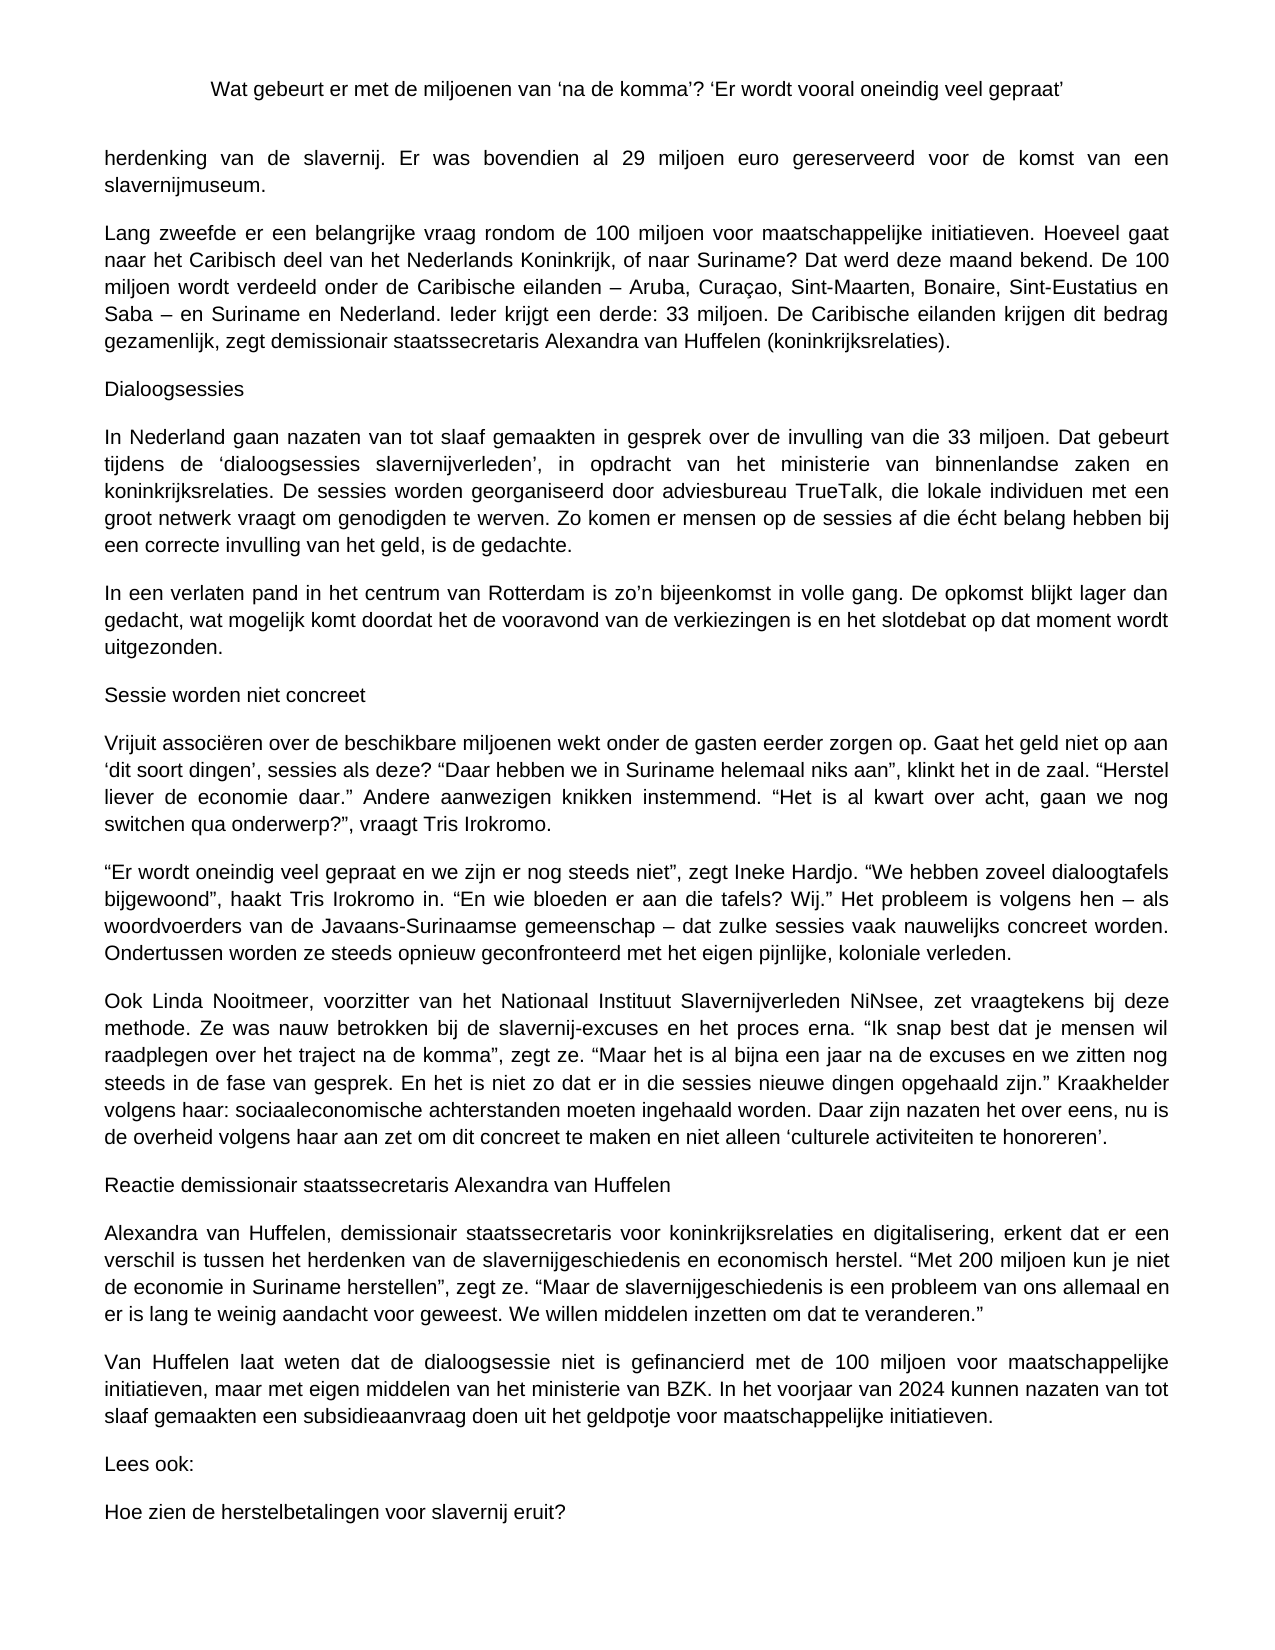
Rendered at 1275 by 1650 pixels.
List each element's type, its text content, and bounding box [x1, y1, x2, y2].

text Vrijuit associëren over de beschikbare miljoenen wekt onder de gasten eerder zorgen op. Gaat het geld niet op aan ‘dit soort dingen’, sessies als deze? “Daar hebben we in Suriname helemaal niks aan”, klinkt het in de zaal. “Herstel liever de economie daar.” Andere aanwezigen knikken instemmend. “Het is al kwart over acht, gaan we nog switchen qua onderwerp?”, vraagt Tris Irokromo. [104, 728, 1171, 836]
text Van Huffelen laat weten dat de dialoogsessie niet is gefinancierd met de 100 miljoen voor maatschappelijke initiatieven, maar met eigen middelen van het ministerie van BZK. In het voorjaar van 2024 kunnen nazaten van tot slaaf gemaakten een subsidieaanvraag doen uit het geldpotje voor maatschappelijke initiatieven. [104, 1346, 1171, 1428]
text Hoe zien de herstelbetalingen voor slavernij eruit? [104, 1496, 1171, 1523]
text Ook Linda Nooitmeer, voorzitter van het Nationaal Instituut Slavernijverleden NiNsee, zet vraagtekens bij deze methode. Ze was nauw betrokken bij de slavernij-excuses en het proces erna. “Ik snap best dat je mensen wil raadplegen over het traject na de komma”, zegt ze. “Maar het is al bijna een jaar na de excuses en we zitten nog steeds in de fase van gesprek. En het is niet zo dat er in die sessies nieuwe dingen opgehaald zijn.” Kraakhelder volgens haar: sociaaleconomische achterstanden moeten ingehaald worden. Daar zijn nazaten het over eens, nu is de overheid volgens haar aan zet om dit concreet te maken en niet alleen ‘culturele activiteiten te honoreren’. [104, 986, 1171, 1148]
text In Nederland gaan nazaten van tot slaaf gemaakten in gesprek over de invulling van die 33 miljoen. Dat gebeurt tijdens de ‘dialoogsessies slavernijverleden’, in opdracht van het ministerie van binnenlandse zaken en koninkrijksrelaties. De sessies worden georganiseerd door adviesbureau TrueTalk, die lokale individuen met een groot netwerk vraagt om genodigden te werven. Zo komen er mensen op de sessies af die écht belang hebben bij een correcte invulling van het geld, is de gedachte. [104, 421, 1171, 557]
text Dialoogsessies [104, 373, 1171, 401]
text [104, 142, 1171, 196]
text Reactie demissionair staatssecretaris Alexandra van Huffelen [104, 1169, 1171, 1196]
text “Er wordt oneindig veel gepraat en we zijn er nog steeds niet”, zegt Ineke Hardjo. “We hebben zoveel dialoogtafels bijgewoond”, haakt Tris Irokromo in. “En wie bloeden er aan die tafels? Wij.” Het probleem is volgens hen – als woordvoerders van de Javaans-Surinaamse gemeenschap – dat zulke sessies vaak nauwelijks concreet worden. Ondertussen worden ze steeds opnieuw geconfronteerd met het eigen pijnlijke, koloniale verleden. [104, 857, 1171, 965]
text In een verlaten pand in het centrum van Rotterdam is zo’n bijeenkomst in volle gang. De opkomst blijkt lager dan gedacht, wat mogelijk komt doordat het de vooravond van de verkiezingen is en het slotdebat op dat moment wordt uitgezonden. [104, 578, 1171, 659]
text Lees ook: [104, 1448, 1171, 1476]
text Alexandra van Huffelen, demissionair staatssecretaris voor koninkrijksrelaties en digitalisering, erkent dat er een verschil is tussen het herdenken van de slavernijgeschiedenis en economisch herstel. “Met 200 miljoen kun je niet de economie in Suriname herstellen”, zegt ze. “Maar de slavernijgeschiedenis is een probleem van ons allemaal en er is lang te weinig aandacht voor geweest. We willen middelen inzetten om dat te veranderen.” [104, 1217, 1171, 1326]
text Lang zweefde er een belangrijke vraag rondom de 100 miljoen voor maatschappelijke initiatieven. Hoeveel gaat naar het Caribisch deel van het Nederlands Koninkrijk, of naar Suriname? Dat werd deze maand bekend. De 100 miljoen wordt verdeeld onder de Caribische eilanden – Aruba, Curaçao, Sint-Maarten, Bonaire, Sint-Eustatius en Saba – en Suriname en Nederland. Ieder krijgt een derde: 33 miljoen. De Caribische eilanden krijgen dit bedrag gezamenlijk, zegt demissionair staatssecretaris Alexandra van Huffelen (koninkrijksrelaties). [104, 217, 1171, 353]
text Sessie worden niet concreet [104, 680, 1171, 707]
